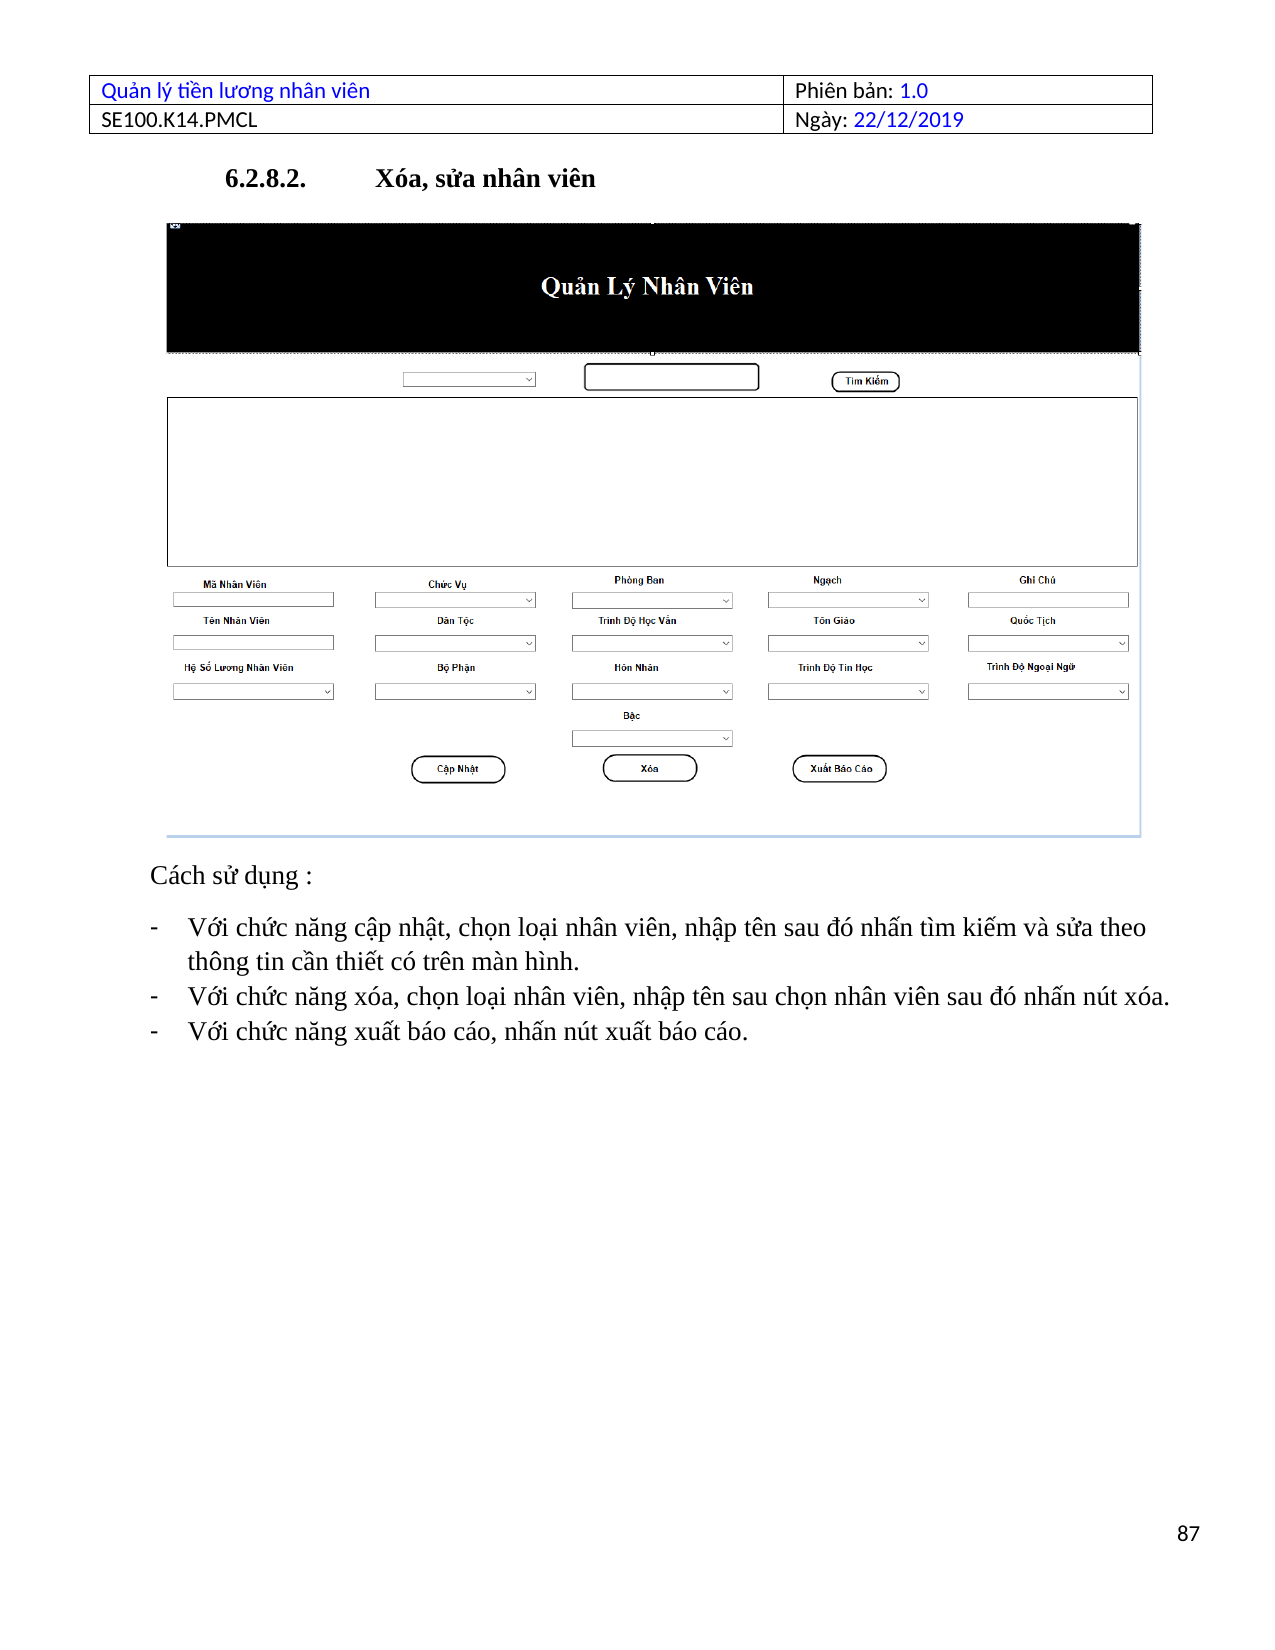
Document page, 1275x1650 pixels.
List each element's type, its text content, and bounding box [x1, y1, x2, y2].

list Với chức năng xóa, chọn loại nhân viên, nhập tên sau chọn nhân viên sau đó nhấn nút xóa. [150, 979, 1200, 1012]
picture [166, 223, 1142, 838]
list Xóa, sửa nhân viên [225, 162, 1200, 193]
list Với chức năng cập nhật, chọn loại nhân viên, nhập tên sau đó nhấn tìm kiếm và sửa theo thông tin cần thiết có trên màn hình. [150, 910, 1200, 976]
list Với chức năng xuất báo cáo, nhấn nút xuất báo cáo. [150, 1014, 1200, 1047]
